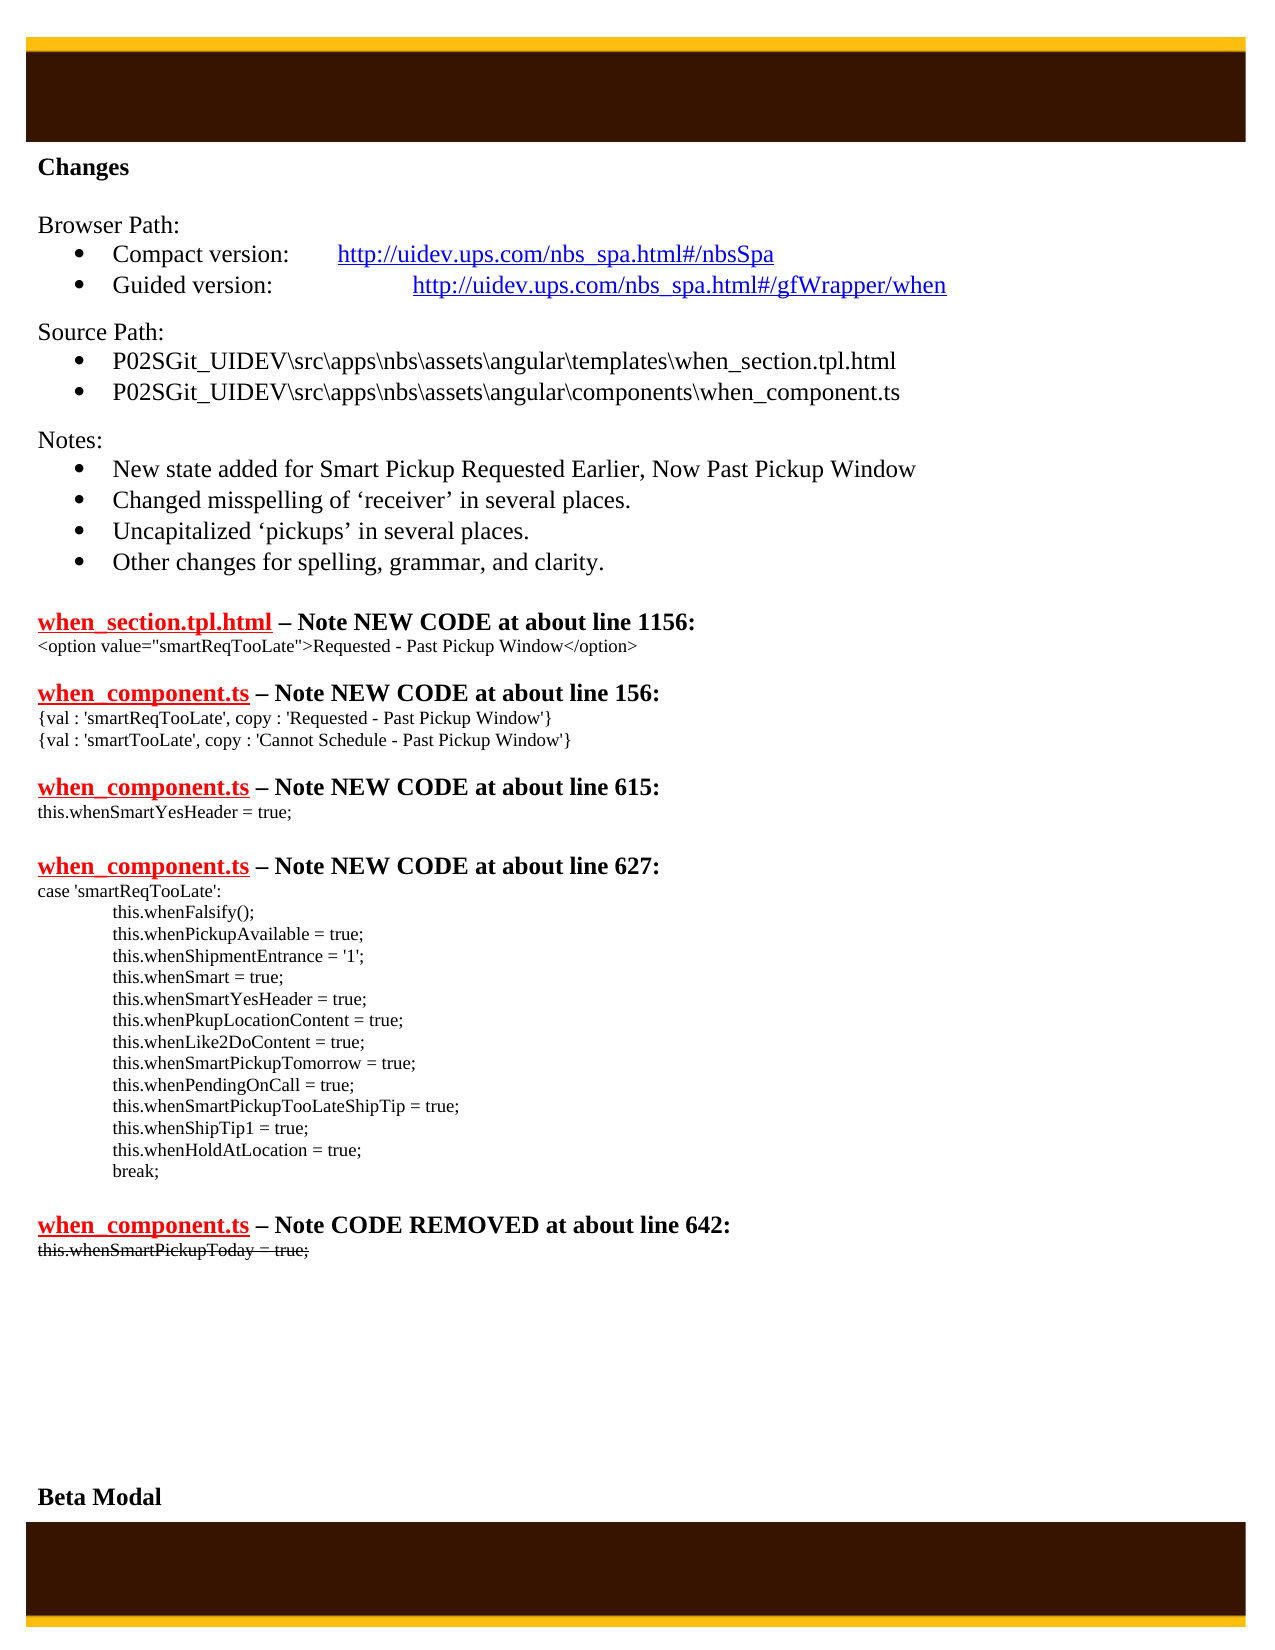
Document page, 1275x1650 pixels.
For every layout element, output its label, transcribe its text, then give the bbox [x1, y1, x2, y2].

text Source Path: [37, 317, 1237, 346]
text when_section.tpl.html – Note NEW CODE at about line 1156: [37, 607, 1237, 635]
text this.whenShipTip1 = true; [37, 1117, 1237, 1138]
text break; [37, 1160, 1237, 1182]
text this.whenSmartYesHeader = true; [37, 801, 1237, 822]
text when_component.ts – Note NEW CODE at about line 615: [37, 772, 1237, 801]
text this.whenSmartPickupTooLateShipTip = true; [37, 1095, 1237, 1117]
text Beta Modal [37, 1482, 1237, 1511]
text Changes [37, 142, 1237, 181]
text when_component.ts – Note CODE REMOVED at about line 642: [37, 1210, 1237, 1239]
text this.whenLike2DoContent = true; [37, 1031, 1237, 1052]
list Other changes for spelling, grammar, and clarity. [75, 547, 1237, 576]
text this.whenFalsify(); [37, 901, 1237, 923]
text when_component.ts – Note NEW CODE at about line 627: [37, 851, 1237, 880]
text this.whenPendingOnCall = true; [37, 1074, 1237, 1095]
text <option value="smartReqTooLate">Requested - Past Pickup Window</option> [37, 635, 1237, 657]
list Compact version: http://uidev.ups.com/nbs_spa.html#/nbsSpa [75, 239, 1237, 267]
list P02SGit_UIDEV\src\apps\nbs\assets\angular\templates\when_section.tpl.html [75, 346, 1237, 375]
picture [24, 1522, 1246, 1627]
text {val : 'smartReqTooLate', copy : 'Requested - Past Pickup Window'} [37, 707, 1237, 729]
text this.whenShipmentEntrance = '1'; [37, 944, 1237, 966]
text this.whenSmartPickupToday = true; [37, 1239, 1237, 1261]
text this.whenSmart = true; [37, 966, 1237, 988]
text {val : 'smartTooLate', copy : 'Cannot Schedule - Past Pickup Window'} [37, 729, 1237, 750]
text this.whenSmartPickupTomorrow = true; [37, 1052, 1237, 1074]
list Changed misspelling of ‘receiver’ in several places. [75, 485, 1237, 513]
text case 'smartReqTooLate': [37, 880, 1237, 901]
picture [24, 37, 1246, 142]
list Guided version: http://uidev.ups.com/nbs_spa.html#/gfWrapper/when [75, 270, 1237, 298]
list P02SGit_UIDEV\src\apps\nbs\assets\angular\components\when_component.ts [75, 377, 1237, 406]
list New state added for Smart Pickup Requested Earlier, Now Past Pickup Window [75, 454, 1237, 482]
text this.whenSmartYesHeader = true; [37, 988, 1237, 1009]
list Uncapitalized ‘pickups’ in several places. [75, 516, 1237, 544]
text Browser Path: [37, 210, 1237, 239]
text Notes: [37, 425, 1237, 454]
text when_component.ts – Note NEW CODE at about line 156: [37, 678, 1237, 707]
text this.whenPkupLocationContent = true; [37, 1009, 1237, 1031]
text this.whenHoldAtLocation = true; [37, 1138, 1237, 1160]
text this.whenPickupAvailable = true; [37, 923, 1237, 944]
